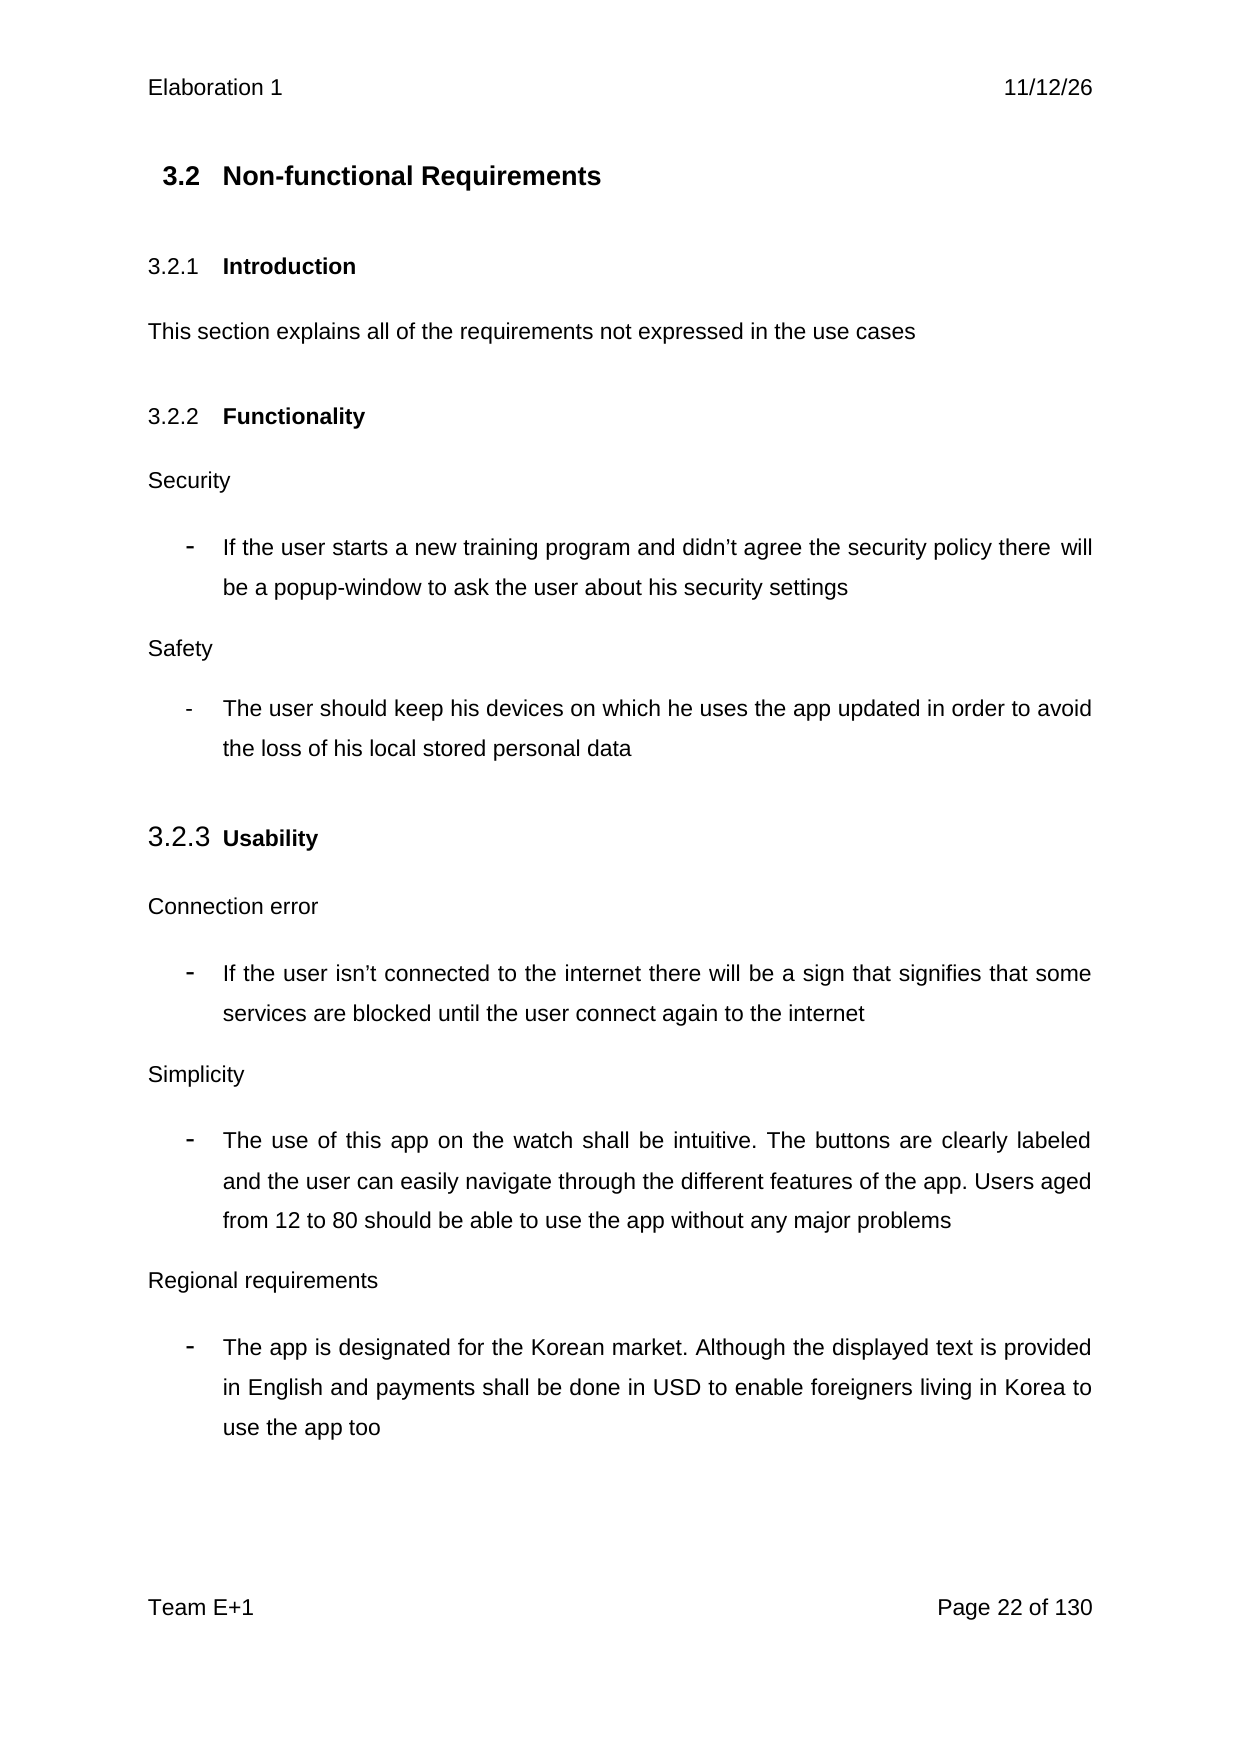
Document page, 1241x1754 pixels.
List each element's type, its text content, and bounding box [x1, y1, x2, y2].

subtitle Introduction [148, 253, 1093, 279]
subtitle Usability [148, 820, 1093, 852]
list The user should keep his devices on which he uses the app updated in order to avoid the loss of his local stored personal data [185, 695, 1093, 761]
list If the user starts a new training program and didn’t agree the security policy there will be a popup-window to ask the user about his security settings [185, 528, 1093, 601]
text Connection error [148, 893, 1093, 920]
text Regional requirements [148, 1267, 1093, 1294]
text Security [148, 467, 1093, 494]
text Simplicity [148, 1061, 1093, 1087]
subtitle Functionality [148, 403, 1093, 429]
list The app is designated for the Korean market. Although the displayed text is provided in English and payments shall be done in USD to enable foreigners living in Korea to use the app too [185, 1328, 1093, 1440]
text This section explains all of the requirements not expressed in the use cases [148, 318, 1093, 344]
text Safety [148, 635, 1093, 661]
subtitle Non-functional Requirements [162, 160, 1093, 192]
list If the user isn’t connected to the internet there will be a sign that signifies that some services are blocked until the user connect again to the internet [185, 954, 1093, 1027]
list The use of this app on the watch shall be intuitive. The buttons are clearly labeled and the user can easily navigate through the different features of the app. Users aged from 12 to 80 should be able to use the app without any major problems [185, 1121, 1093, 1233]
